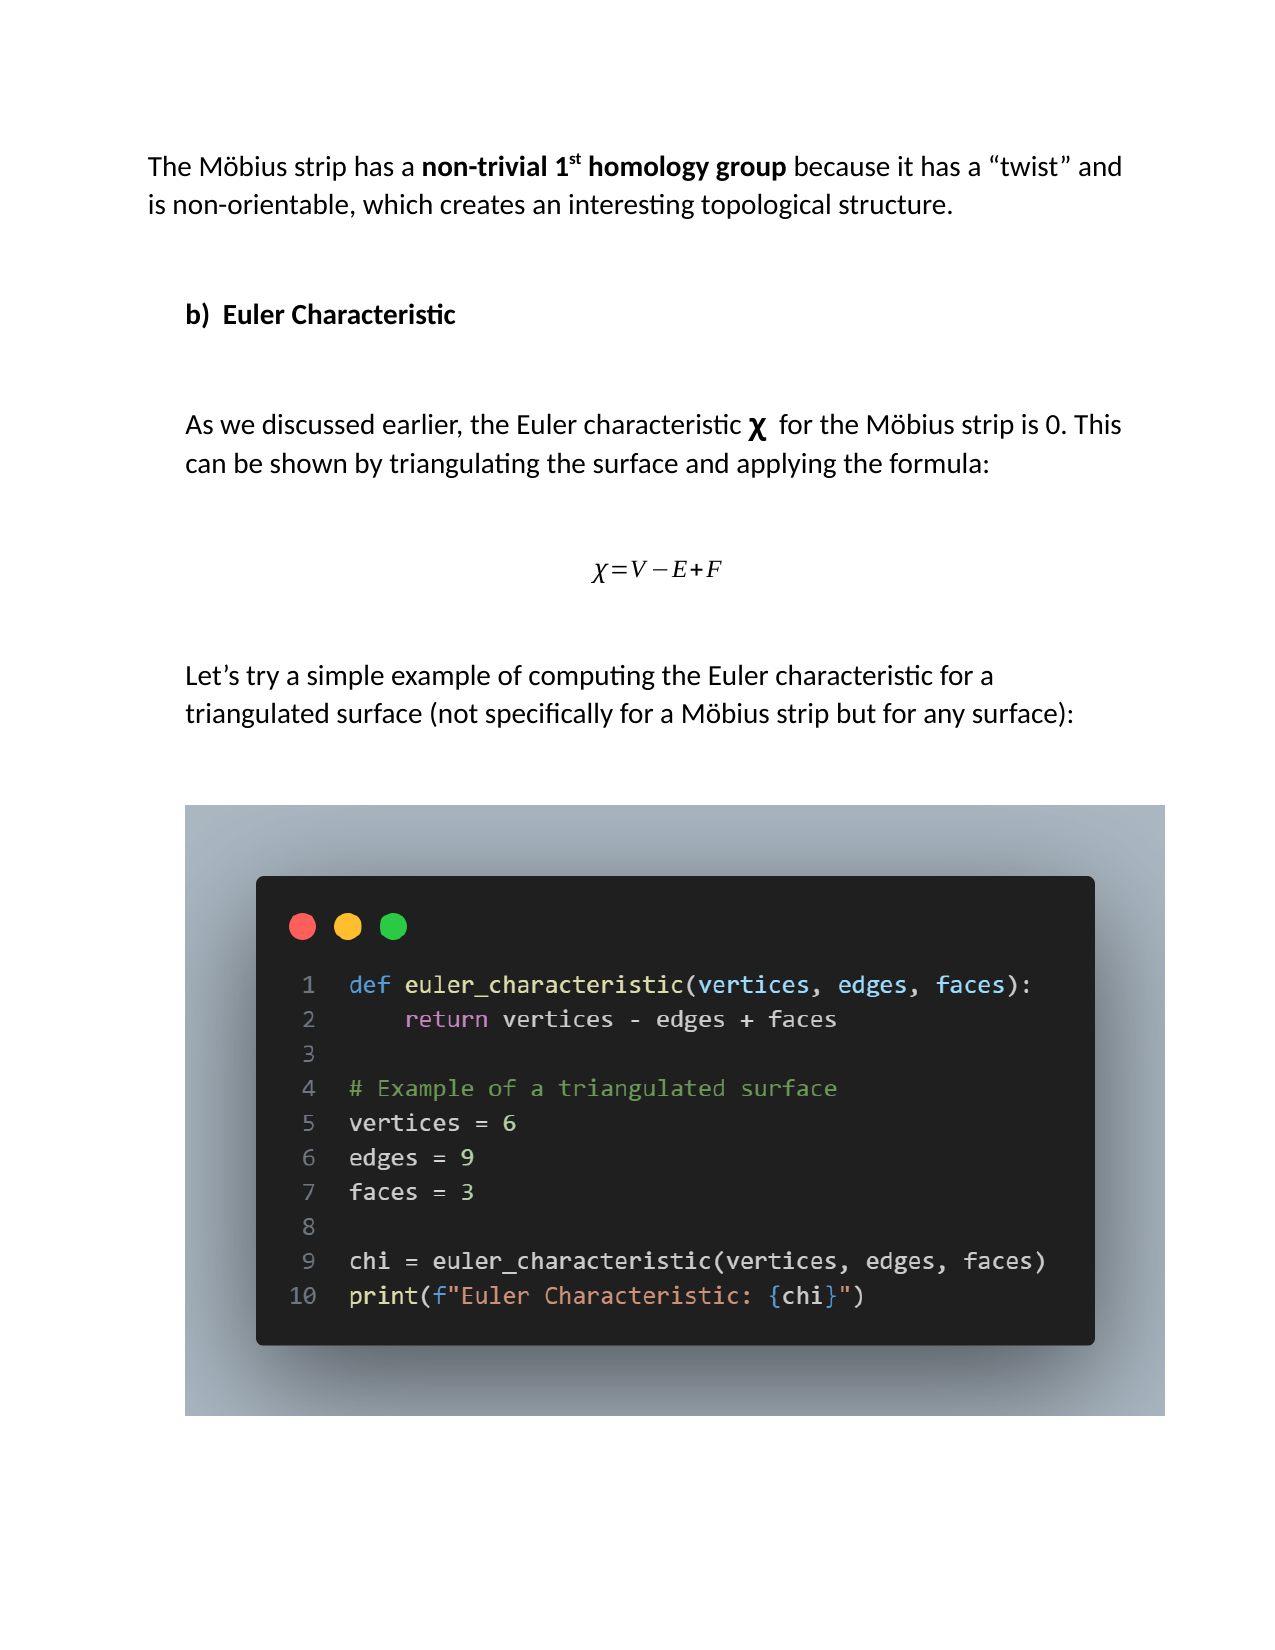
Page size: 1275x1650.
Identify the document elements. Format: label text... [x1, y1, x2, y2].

text Let’s try a simple example of computing the Euler characteristic for a triangulated surface (not specifically for a Möbius strip but for any surface): [185, 657, 1127, 731]
text As we discussed earlier, the Euler characteristic ꭓ for the Möbius strip is 0. This can be shown by triangulating the surface and applying the formula: [185, 406, 1127, 481]
text The Möbius strip has a non-trivial 1st homology group because it has a “twist” and is non-orientable, which creates an interesting topological structure. [148, 148, 1127, 222]
picture [185, 805, 1165, 1416]
list Euler Characteristic [185, 296, 1127, 332]
